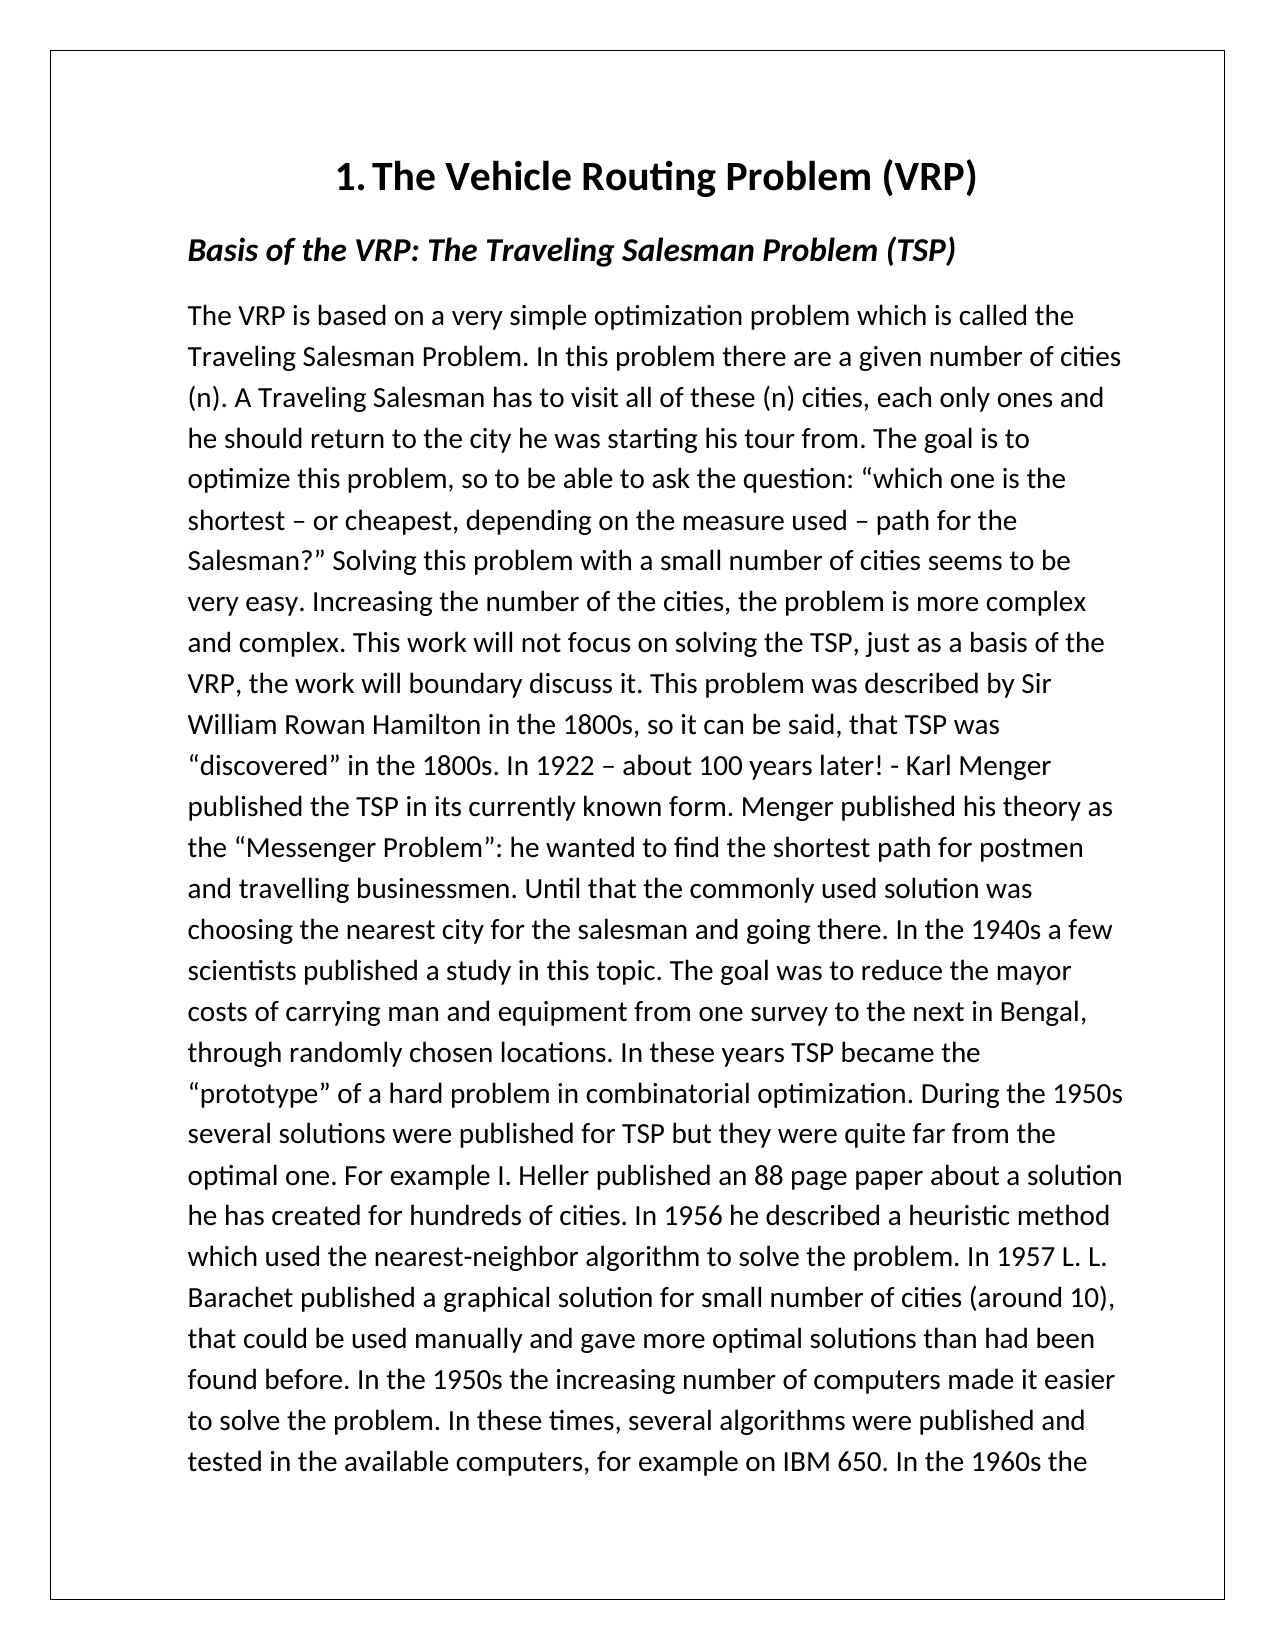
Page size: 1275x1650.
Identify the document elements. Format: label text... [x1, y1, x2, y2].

list The Vehicle Routing Problem (VRP) [187, 150, 1125, 201]
text Basis of the VRP: The Traveling Salesman Problem (TSP) [187, 229, 1125, 270]
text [187, 297, 1125, 1479]
